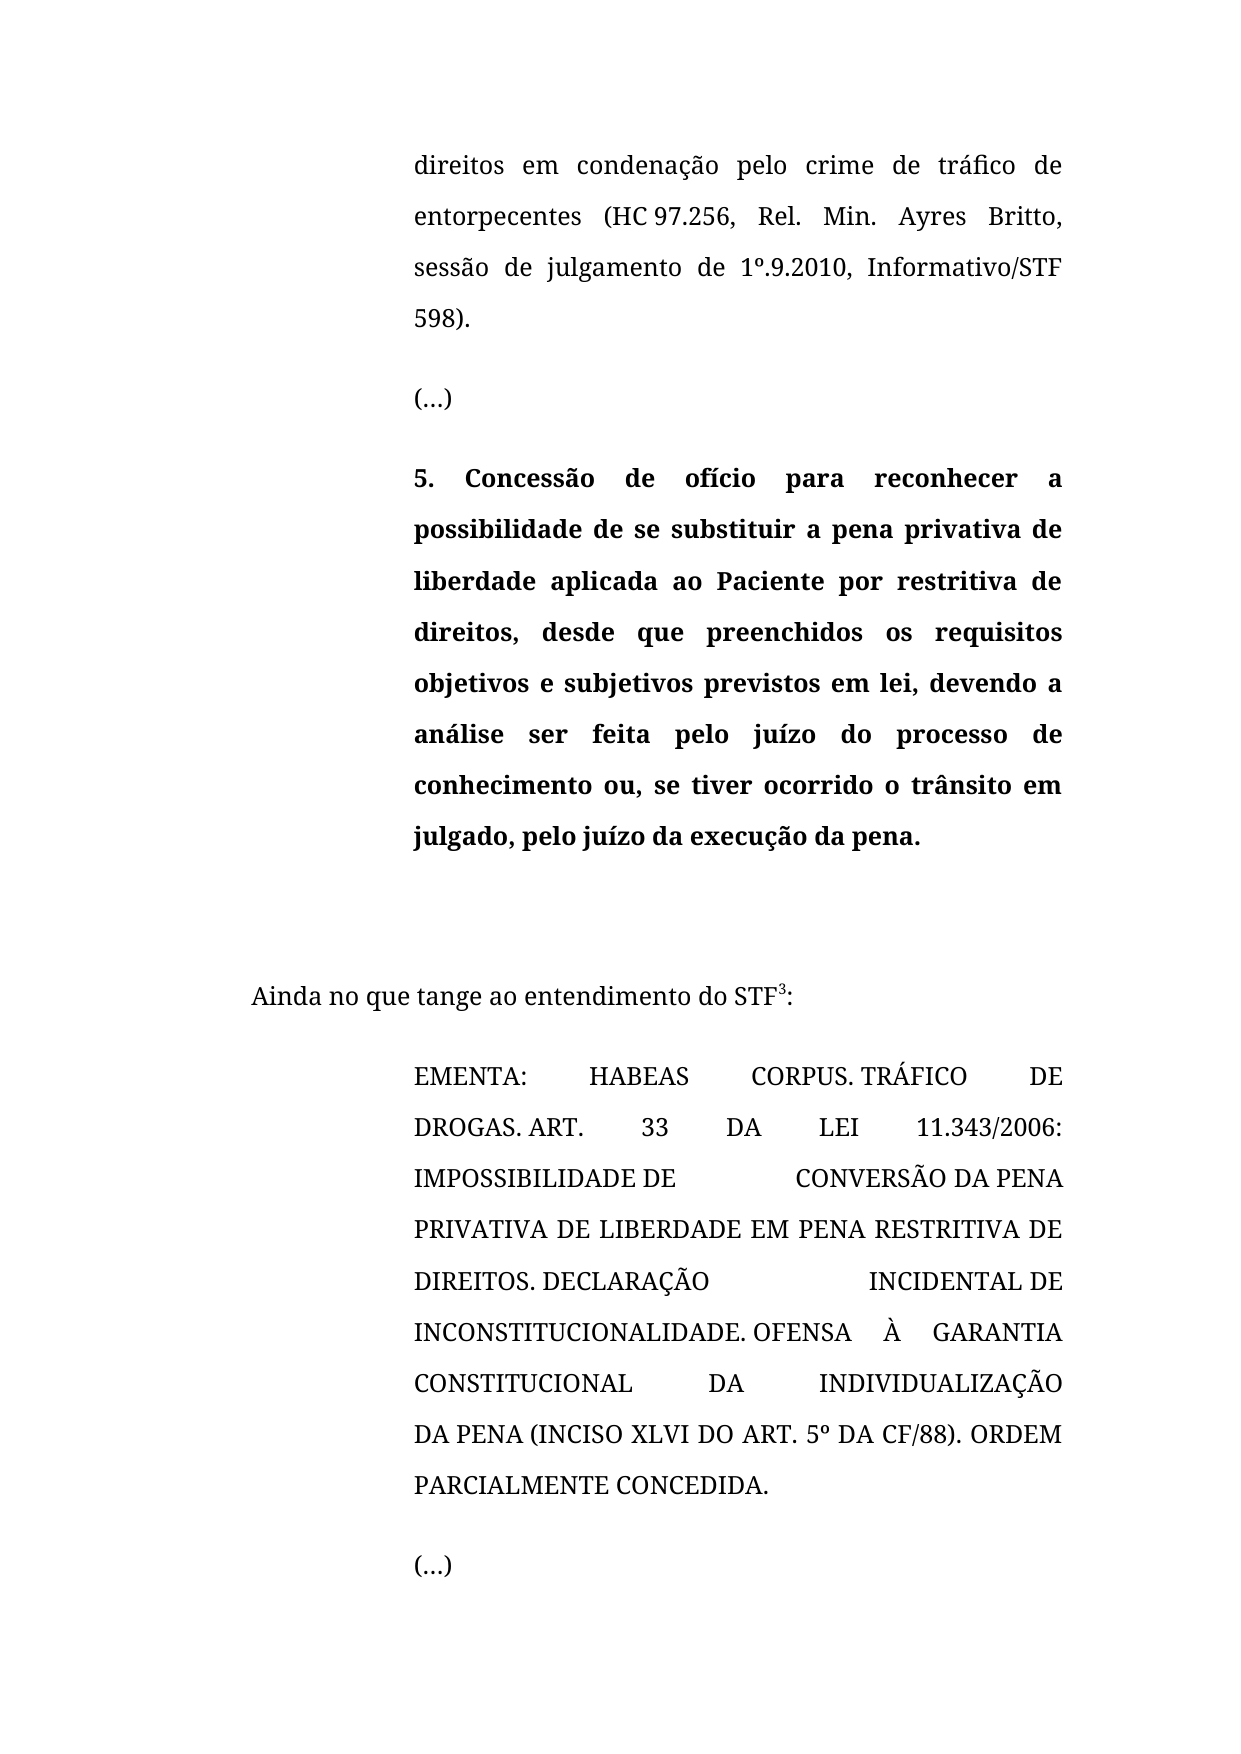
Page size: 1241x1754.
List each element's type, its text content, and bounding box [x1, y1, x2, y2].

text 5. Concessão de ofício para reconhecer a possibilidade de se substituir a pena privativa de liberdade aplicada ao Paciente por restritiva de direitos, desde que preenchidos os requisitos objetivos e subjetivos previstos em lei, devendo a análise ser feita pelo juízo do processo de conhecimento ou, se tiver ocorrido o trânsito em julgado, pelo juízo da execução da pena. [413, 461, 1063, 852]
text (…) [413, 1548, 1063, 1582]
text (…) [413, 381, 1063, 415]
text EMENTA: HABEAS CORPUS. TRÁFICO DE DROGAS. ART. 33 DA LEI 11.343/2006: IMPOSSIBILIDADE DE CONVERSÃO DA PENA PRIVATIVA DE LIBERDADE EM PENA RESTRITIVA DE DIREITOS. DECLARAÇÃO INCIDENTAL DE INCONSTITUCIONALIDADE. OFENSA À GARANTIA CONSTITUCIONAL DA INDIVIDUALIZAÇÃO DA PENA (INCISO XLVI DO ART. 5º DA CF/88). ORDEM PARCIALMENTE CONCEDIDA. [413, 1059, 1063, 1501]
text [413, 148, 1063, 335]
text Ainda no que tange ao entendimento do STF3: [177, 979, 1063, 1013]
